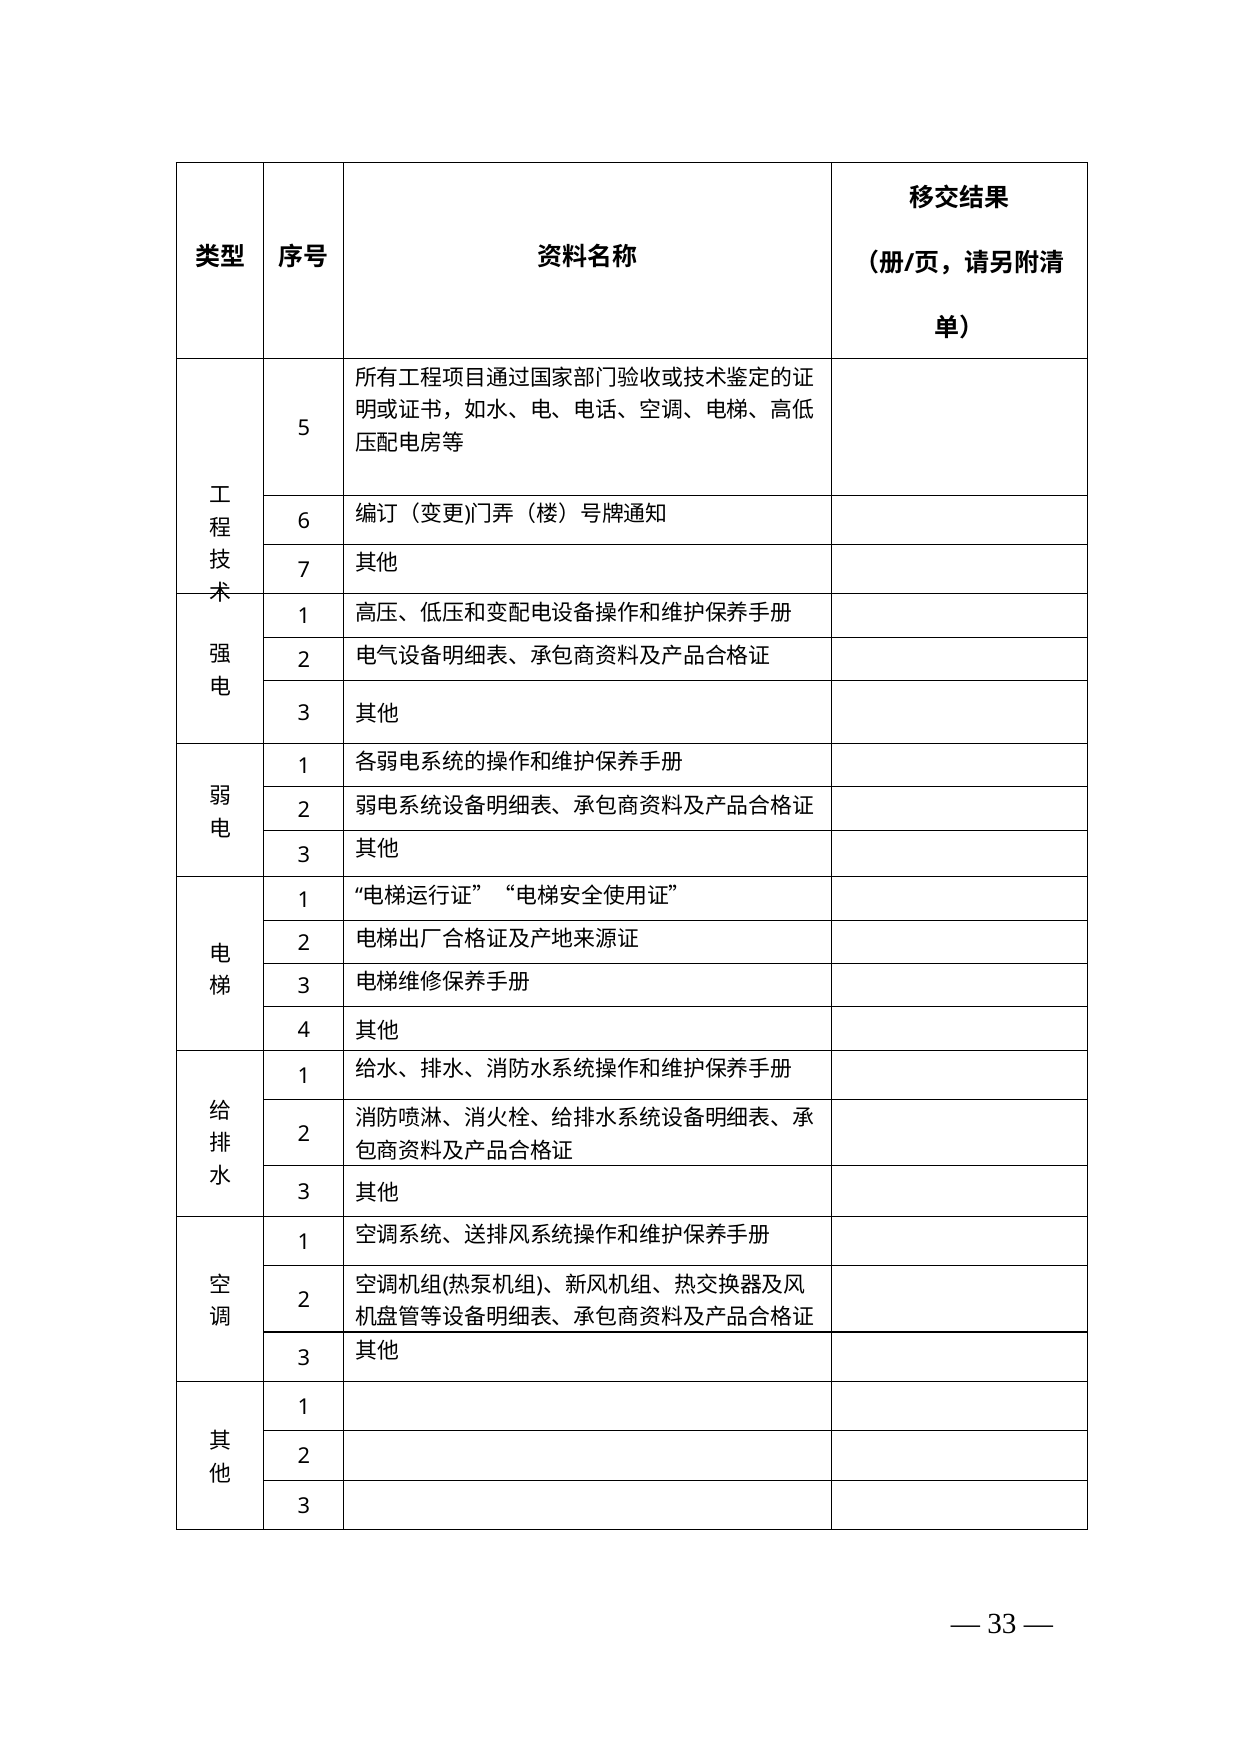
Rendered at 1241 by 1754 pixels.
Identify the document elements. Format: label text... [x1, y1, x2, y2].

table_cell 其他 [344, 1166, 831, 1216]
table_cell [832, 1431, 1087, 1479]
table_cell 其他 [344, 831, 831, 876]
table_cell [832, 594, 1087, 637]
table_cell 1 [264, 744, 343, 786]
table_cell 强 电 [177, 594, 263, 743]
table_cell 高压、低压和变配电设备操作和维护保养手册 [344, 594, 831, 637]
table_cell 编订（变更)门弄（楼）号牌通知 [344, 496, 831, 544]
table_cell [344, 1481, 831, 1529]
table_cell [832, 1051, 1087, 1099]
table_cell [344, 1382, 831, 1430]
table_cell [832, 496, 1087, 544]
table_cell 其他 [344, 1333, 831, 1381]
table_cell 电梯出厂合格证及产地来源证 [344, 921, 831, 963]
table_cell 各弱电系统的操作和维护保养手册 [344, 744, 831, 786]
table_cell [832, 1217, 1087, 1265]
table_cell [832, 681, 1087, 743]
table_cell 3 [264, 681, 343, 743]
table_cell 其他 [344, 1007, 831, 1049]
table_cell 3 [264, 1333, 343, 1381]
table_header 资料名称 [344, 163, 831, 358]
table_cell [832, 744, 1087, 786]
table_cell 空调机组(热泵机组)、新风机组、热交换器及风机盘管等设备明细表、承包商资料及产品合格证 [344, 1266, 831, 1331]
table_cell 3 [264, 1481, 343, 1529]
table_cell [344, 1431, 831, 1479]
table_cell 2 [264, 1431, 343, 1479]
table_cell [832, 359, 1087, 494]
table_cell 2 [264, 1100, 343, 1165]
table_cell 6 [264, 496, 343, 544]
table_header 移交结果 （册/页，请另附清单） [832, 163, 1087, 358]
table_cell 所有工程项目通过国家部门验收或技术鉴定的证明或证书，如水、电、电话、空调、电梯、高低压配电房等 [344, 359, 831, 494]
table_cell 3 [264, 831, 343, 876]
table_cell 2 [264, 921, 343, 963]
table_cell 给 排 水 [177, 1051, 263, 1216]
table_cell 2 [264, 1266, 343, 1331]
table_cell 空 调 [177, 1217, 263, 1381]
table_cell 4 [264, 1007, 343, 1049]
table_cell [832, 831, 1087, 876]
table_cell 消防喷淋、消火栓、给排水系统设备明细表、承包商资料及产品合格证 [344, 1100, 831, 1165]
table_cell 其他 [344, 545, 831, 593]
table_cell [832, 1382, 1087, 1430]
table_cell 给水、排水、消防水系统操作和维护保养手册 [344, 1051, 831, 1099]
table_cell 2 [264, 787, 343, 829]
table_header 序号 [264, 163, 343, 358]
table_cell 弱 电 [177, 744, 263, 876]
table_cell 3 [264, 964, 343, 1006]
table_cell [832, 964, 1087, 1006]
table_cell 1 [264, 594, 343, 637]
table_cell [832, 1007, 1087, 1049]
table_cell [832, 877, 1087, 919]
table_cell 其 他 [177, 1382, 263, 1529]
table_cell 电气设备明细表、承包商资料及产品合格证 [344, 638, 831, 680]
table_cell [832, 638, 1087, 680]
table_cell [832, 1333, 1087, 1381]
table_cell 1 [264, 1382, 343, 1430]
table_cell [832, 545, 1087, 593]
table_cell 2 [264, 638, 343, 680]
table_cell [832, 1266, 1087, 1331]
table_cell [832, 1166, 1087, 1216]
table_cell [832, 1100, 1087, 1165]
table_cell [832, 921, 1087, 963]
table_cell 弱电系统设备明细表、承包商资料及产品合格证 [344, 787, 831, 829]
table_cell 3 [264, 1166, 343, 1216]
table_cell “电梯运行证”“电梯安全使用证” [344, 877, 831, 919]
table_cell 电梯维修保养手册 [344, 964, 831, 1006]
table_cell 1 [264, 1217, 343, 1265]
table_cell 电 梯 [177, 877, 263, 1049]
table_cell 其他 [344, 681, 831, 743]
table_cell 1 [264, 1051, 343, 1099]
table_header 类型 [177, 163, 263, 358]
table_cell [832, 1481, 1087, 1529]
table_cell 7 [264, 545, 343, 593]
table_cell 1 [264, 877, 343, 919]
table_cell 空调系统、送排风系统操作和维护保养手册 [344, 1217, 831, 1265]
table_cell [832, 787, 1087, 829]
table_cell 5 [264, 359, 343, 494]
